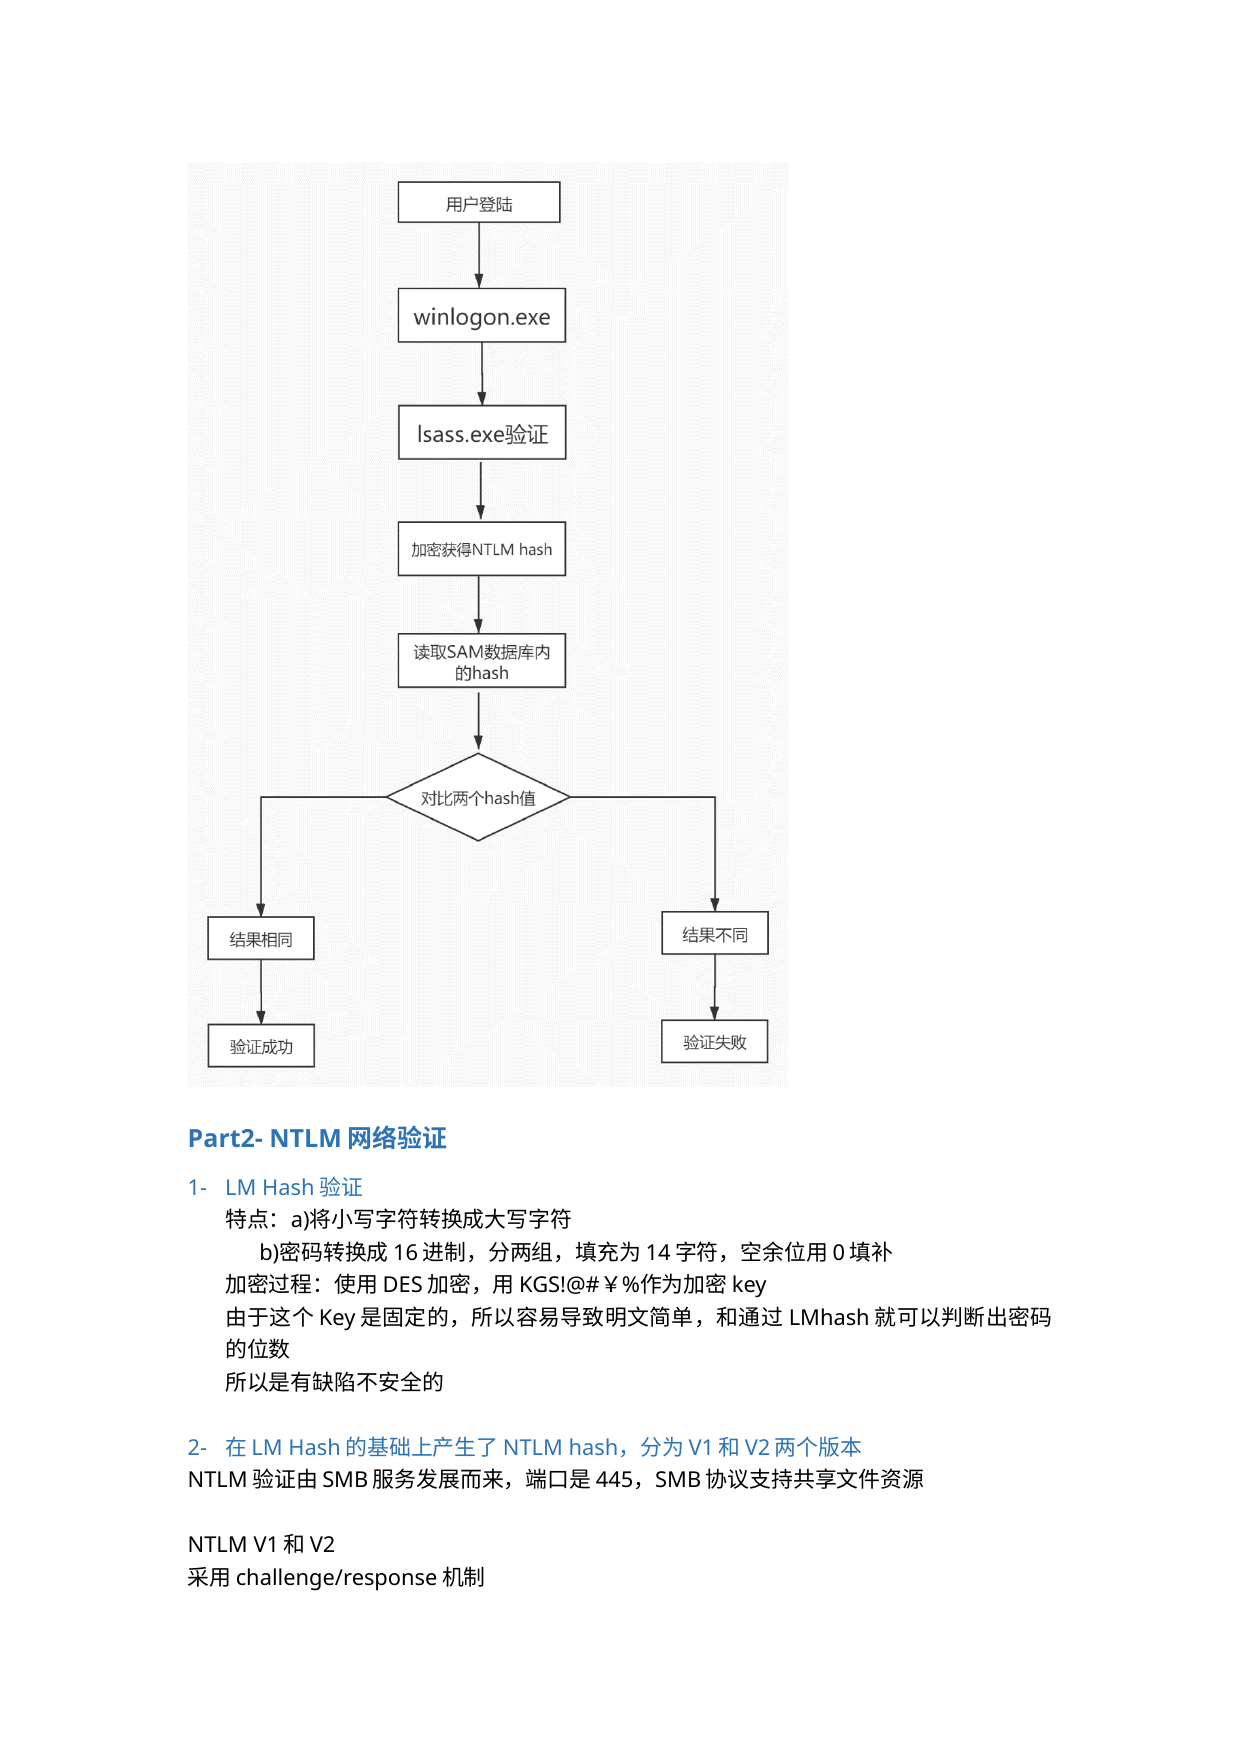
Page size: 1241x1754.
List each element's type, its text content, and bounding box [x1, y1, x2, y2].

list LM Hash验证 [187, 1169, 1053, 1202]
text Part2- NTLM网络验证 [187, 1104, 1053, 1169]
text NTLM验证由SMB服务发展而来，端口是445，SMB协议支持共享文件资源 [187, 1462, 1053, 1494]
list 所以是有缺陷不安全的 [225, 1364, 1053, 1397]
picture [187, 162, 789, 1087]
list 由于这个Key是固定的，所以容易导致明文简单，和通过LMhash就可以判断出密码的位数 [225, 1299, 1053, 1364]
list 特点：a)将小写字符转换成大写字符 [225, 1202, 1053, 1234]
text NTLM V1和V2 [187, 1527, 1053, 1559]
list 在LM Hash的基础上产生了NTLM hash，分为V1和V2两个版本 [187, 1429, 1053, 1462]
list b)密码转换成16进制，分两组，填充为14字符，空余位用0填补 [225, 1234, 1053, 1267]
list 加密过程：使用DES加密，用KGS!@#￥%作为加密key [225, 1267, 1053, 1299]
text 采用challenge/response机制 [187, 1559, 1053, 1592]
